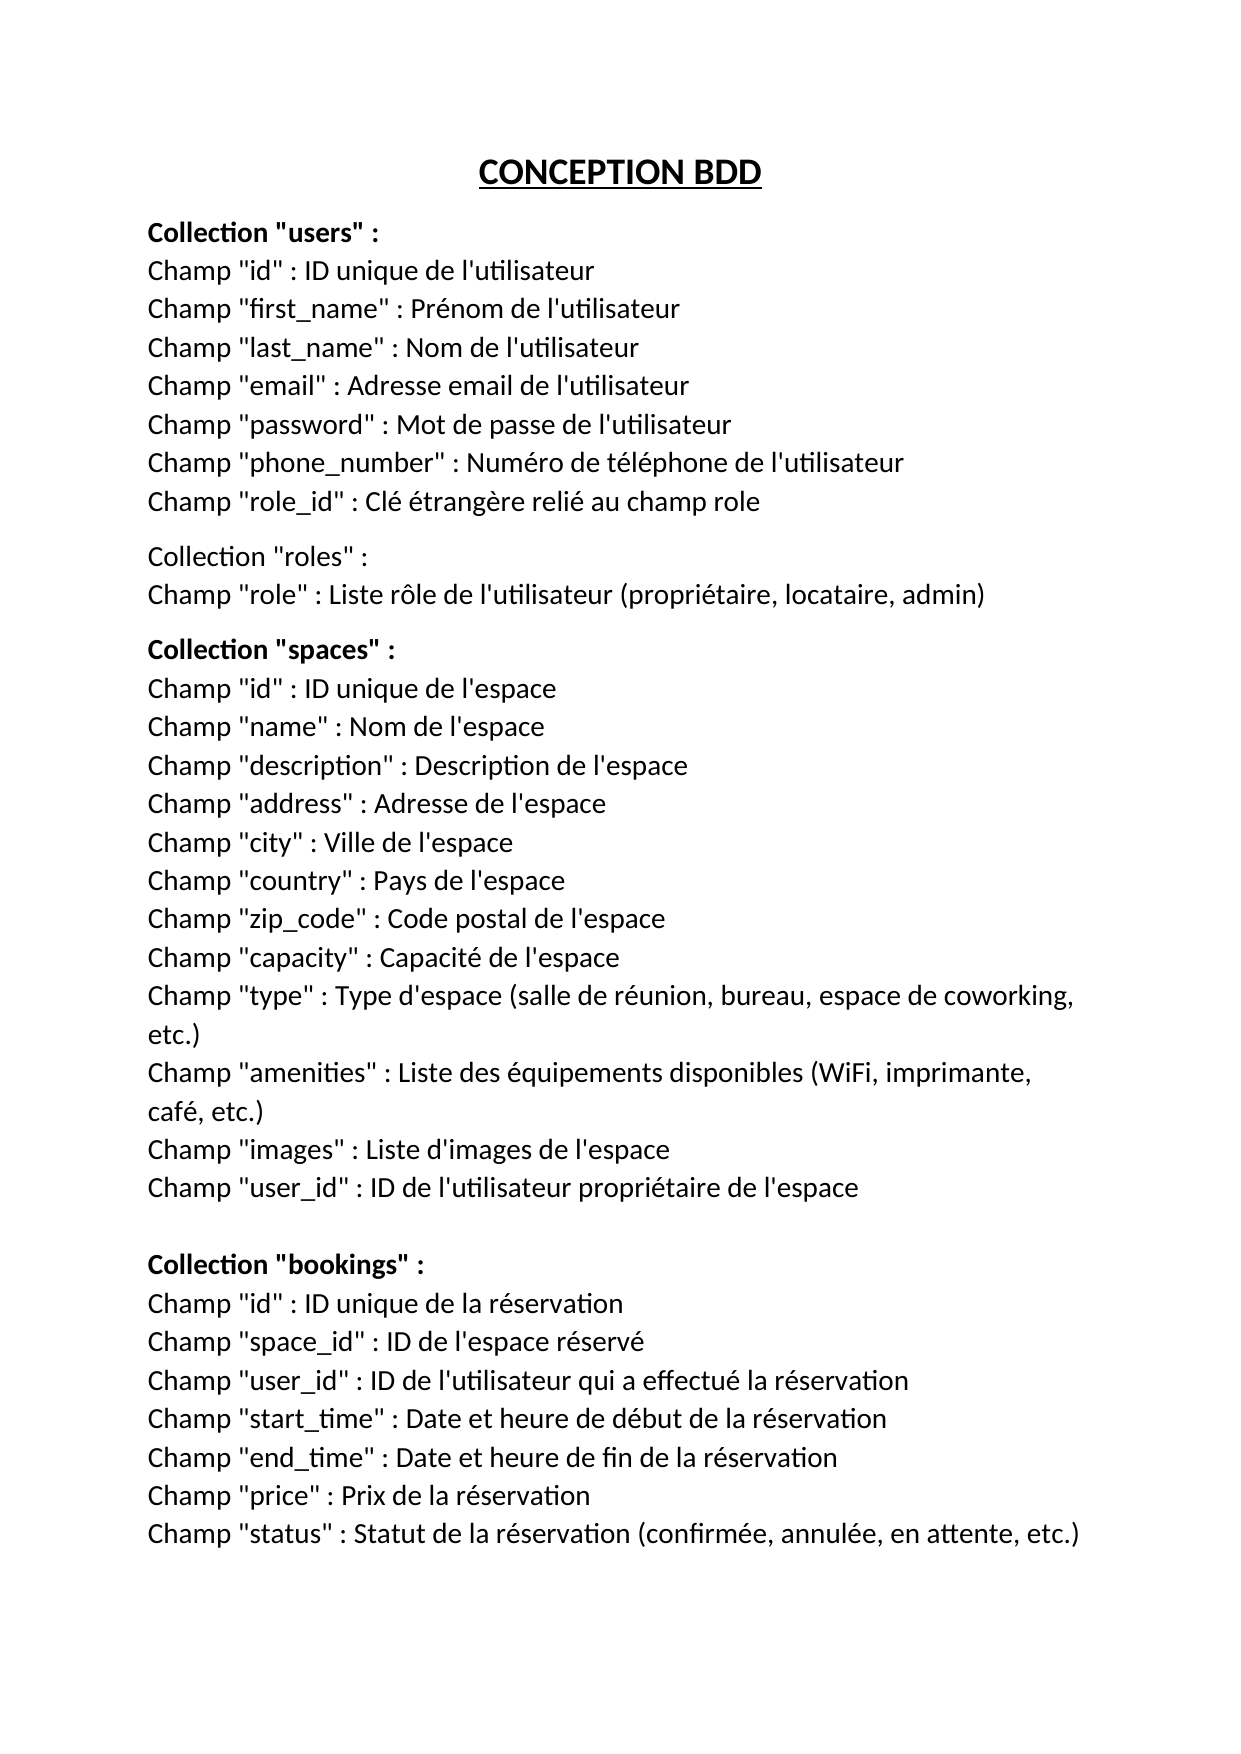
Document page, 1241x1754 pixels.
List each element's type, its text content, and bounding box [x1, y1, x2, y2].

text Collection "users" : Champ "id" : ID unique de l'utilisateur Champ "first_name" : Prénom de l'utilisateur Champ "last_name" : Nom de l'utilisateur Champ "email" : Adresse email de l'utilisateur Champ "password" : Mot de passe de l'utilisateur Champ "phone_number" : Numéro de téléphone de l'utilisateur Champ "role_id" : Clé étrangère relié au champ role [148, 214, 1093, 518]
text CONCEPTION BDD [148, 148, 1093, 193]
text Collection "roles" : Champ "role" : Liste rôle de l'utilisateur (propriétaire, locataire, admin) [148, 538, 1093, 612]
text Collection "bookings" : Champ "id" : ID unique de la réservation Champ "space_id" : ID de l'espace réservé Champ "user_id" : ID de l'utilisateur qui a effectué la réservation Champ "start_time" : Date et heure de début de la réservation Champ "end_time" : Date et heure de fin de la réservation Champ "price" : Prix de la réservation Champ "status" : Statut de la réservation (confirmée, annulée, en attente, etc.) [148, 1208, 1093, 1551]
text Collection "spaces" : Champ "id" : ID unique de l'espace Champ "name" : Nom de l'espace Champ "description" : Description de l'espace Champ "address" : Adresse de l'espace Champ "city" : Ville de l'espace Champ "country" : Pays de l'espace Champ "zip_code" : Code postal de l'espace Champ "capacity" : Capacité de l'espace Champ "type" : Type d'espace (salle de réunion, bureau, espace de coworking, etc.) Champ "amenities" : Liste des équipements disponibles (WiFi, imprimante, café, etc.) Champ "images" : Liste d'images de l'espace Champ "user_id" : ID de l'utilisateur propriétaire de l'espace [148, 631, 1093, 1205]
